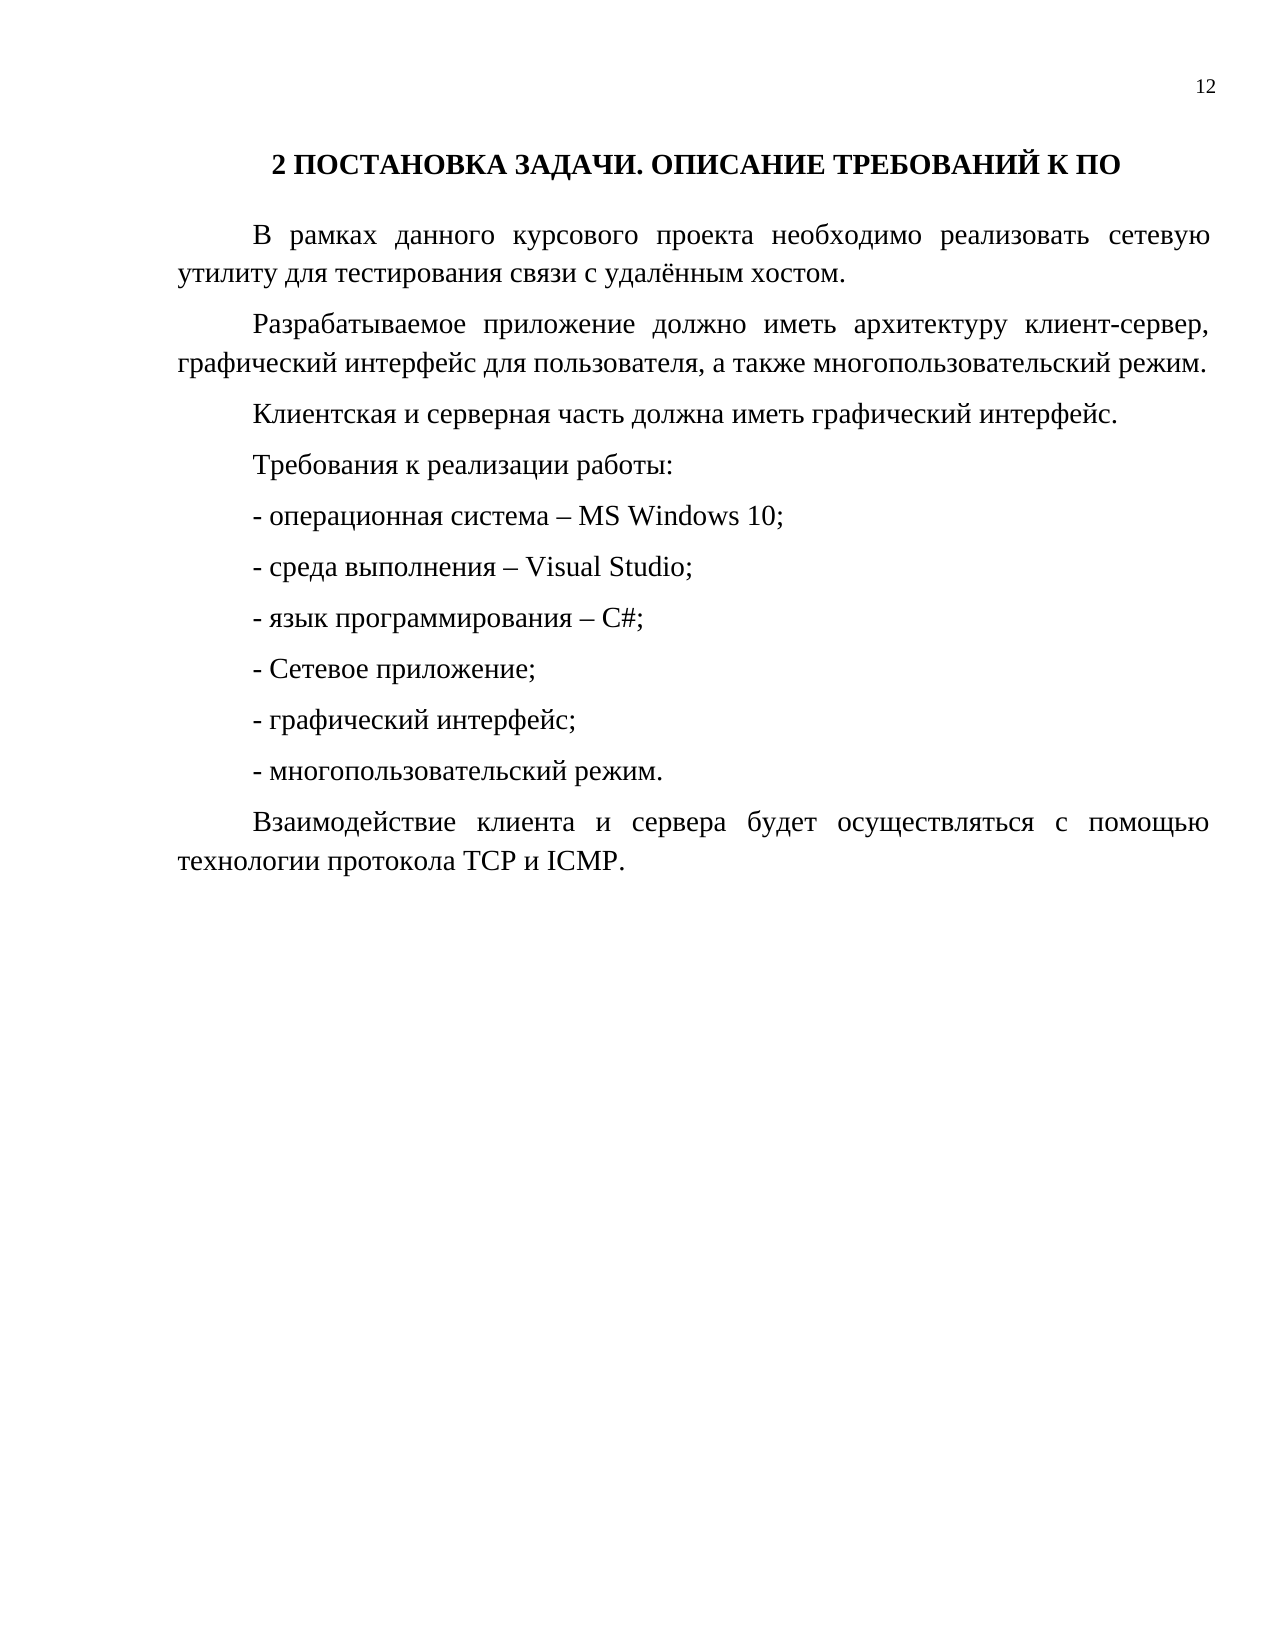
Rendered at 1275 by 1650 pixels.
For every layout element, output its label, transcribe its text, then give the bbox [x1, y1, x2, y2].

text Разрабатываемое приложение должно иметь архитектуру клиент-сервер, графический интерфейс для пользователя, а также многопользовательский режим. [177, 307, 1210, 379]
text В рамках данного курсового проекта необходимо реализовать сетевую утилиту для тестирования связи с удалённым хостом. [177, 217, 1210, 289]
text - многопользовательский режим. [177, 753, 1210, 787]
text Требования к реализации работы: [177, 447, 1210, 481]
text - графический интерфейс; [177, 702, 1210, 736]
subtitle 2 ПОСТАНОВКА ЗАДАЧИ. ОПИСАНИЕ ТРЕБОВАНИЙ К ПО [177, 147, 1216, 181]
text Клиентская и серверная часть должна иметь графический интерфейс. [177, 396, 1210, 430]
text - язык программирования – C#; [177, 600, 1210, 634]
text Взаимодействие клиента и сервера будет осуществляться с помощью технологии протокола TCP и ICMP. [177, 804, 1210, 877]
text - среда выполнения – Visual Studio; [177, 549, 1210, 583]
text - операционная система – MS Windows 10; [177, 498, 1210, 532]
text - Сетевое приложение; [177, 651, 1210, 685]
